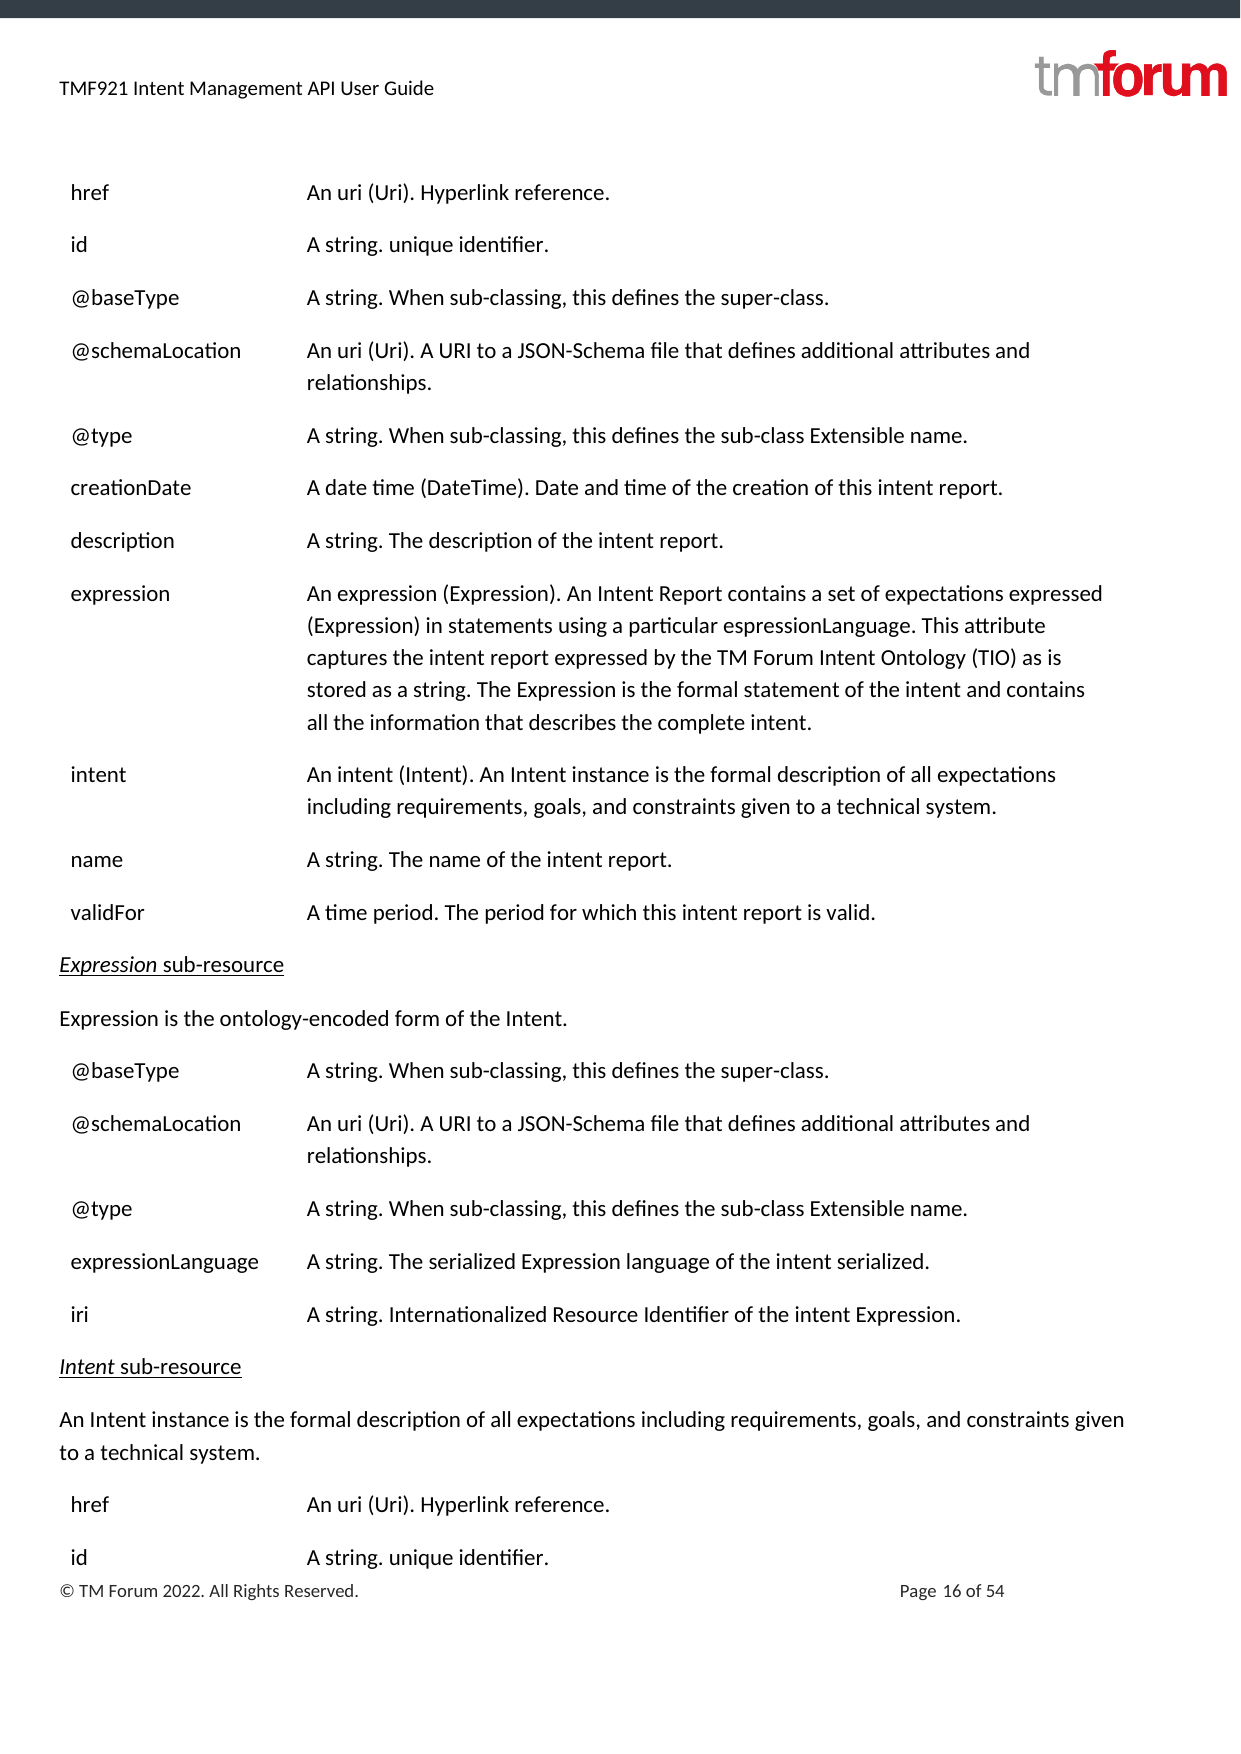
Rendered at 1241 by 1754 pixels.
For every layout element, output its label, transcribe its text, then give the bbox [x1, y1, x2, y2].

table_cell An uri (Uri). A URI to a JSON-Schema file that defines additional attributes and relationships. [295, 1109, 1122, 1194]
table_cell A string. When sub-classing, this defines the sub-class Extensible name. [295, 1194, 1122, 1247]
table_cell @type [59, 421, 295, 473]
table_header href [59, 178, 295, 230]
text Expression sub-resource [59, 951, 1137, 979]
text An Intent instance is the formal description of all expectations including requirements, goals, and constraints given to a technical system. [59, 1405, 1137, 1466]
table_header href [59, 1491, 295, 1543]
table_cell A string. Internationalized Resource Identifier of the intent Expression. [295, 1300, 1122, 1352]
table_cell validFor [59, 898, 295, 951]
table_cell expressionLanguage [59, 1247, 295, 1300]
table_cell @schemaLocation [59, 1109, 295, 1194]
text Expression is the ontology-encoded form of the Intent. [59, 1004, 1137, 1032]
table_cell @type [59, 1194, 295, 1247]
table_cell description [59, 526, 295, 579]
table_cell A string. The name of the intent report. [295, 845, 1122, 898]
table_cell @schemaLocation [59, 336, 295, 421]
table_cell intent [59, 760, 295, 845]
table_cell name [59, 845, 295, 898]
table_cell A string. The description of the intent report. [295, 526, 1122, 579]
table_header A string. When sub-classing, this defines the super-class. [295, 1057, 1122, 1109]
text Intent sub-resource [59, 1352, 1137, 1380]
table_cell An uri (Uri). A URI to a JSON-Schema file that defines additional attributes and relationships. [295, 336, 1122, 421]
table_cell An intent (Intent). An Intent instance is the formal description of all expectations including requirements, goals, and constraints given to a technical system. [295, 760, 1122, 845]
table_cell id [59, 230, 295, 283]
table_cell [295, 1543, 1122, 1571]
table_cell iri [59, 1300, 295, 1352]
table_cell creationDate [59, 474, 295, 526]
table_cell A string. When sub-classing, this defines the super-class. [295, 283, 1122, 336]
table_cell @baseType [59, 283, 295, 336]
table_cell A string. unique identifier. [295, 230, 1122, 283]
table_cell A string. When sub-classing, this defines the sub-class Extensible name. [295, 421, 1122, 473]
table_cell A string. The serialized Expression language of the intent serialized. [295, 1247, 1122, 1300]
table_header An uri (Uri). Hyperlink reference. [295, 178, 1122, 230]
table_cell A date time (DateTime). Date and time of the creation of this intent report. [295, 474, 1122, 526]
table_cell expression [59, 579, 295, 760]
picture [0, 0, 1241, 110]
table_cell An expression (Expression). An Intent Report contains a set of expectations expressed (Expression) in statements using a particular espressionLanguage. This attribute captures the intent report expressed by the TM Forum Intent Ontology (TIO) as is stored as a string. The Expression is the formal statement of the intent and contains all the information that describes the complete intent. [295, 579, 1122, 760]
table_cell id [59, 1543, 295, 1571]
table_header An uri (Uri). Hyperlink reference. [295, 1491, 1122, 1543]
table_cell A time period. The period for which this intent report is valid. [295, 898, 1122, 951]
table_header @baseType [59, 1057, 295, 1109]
